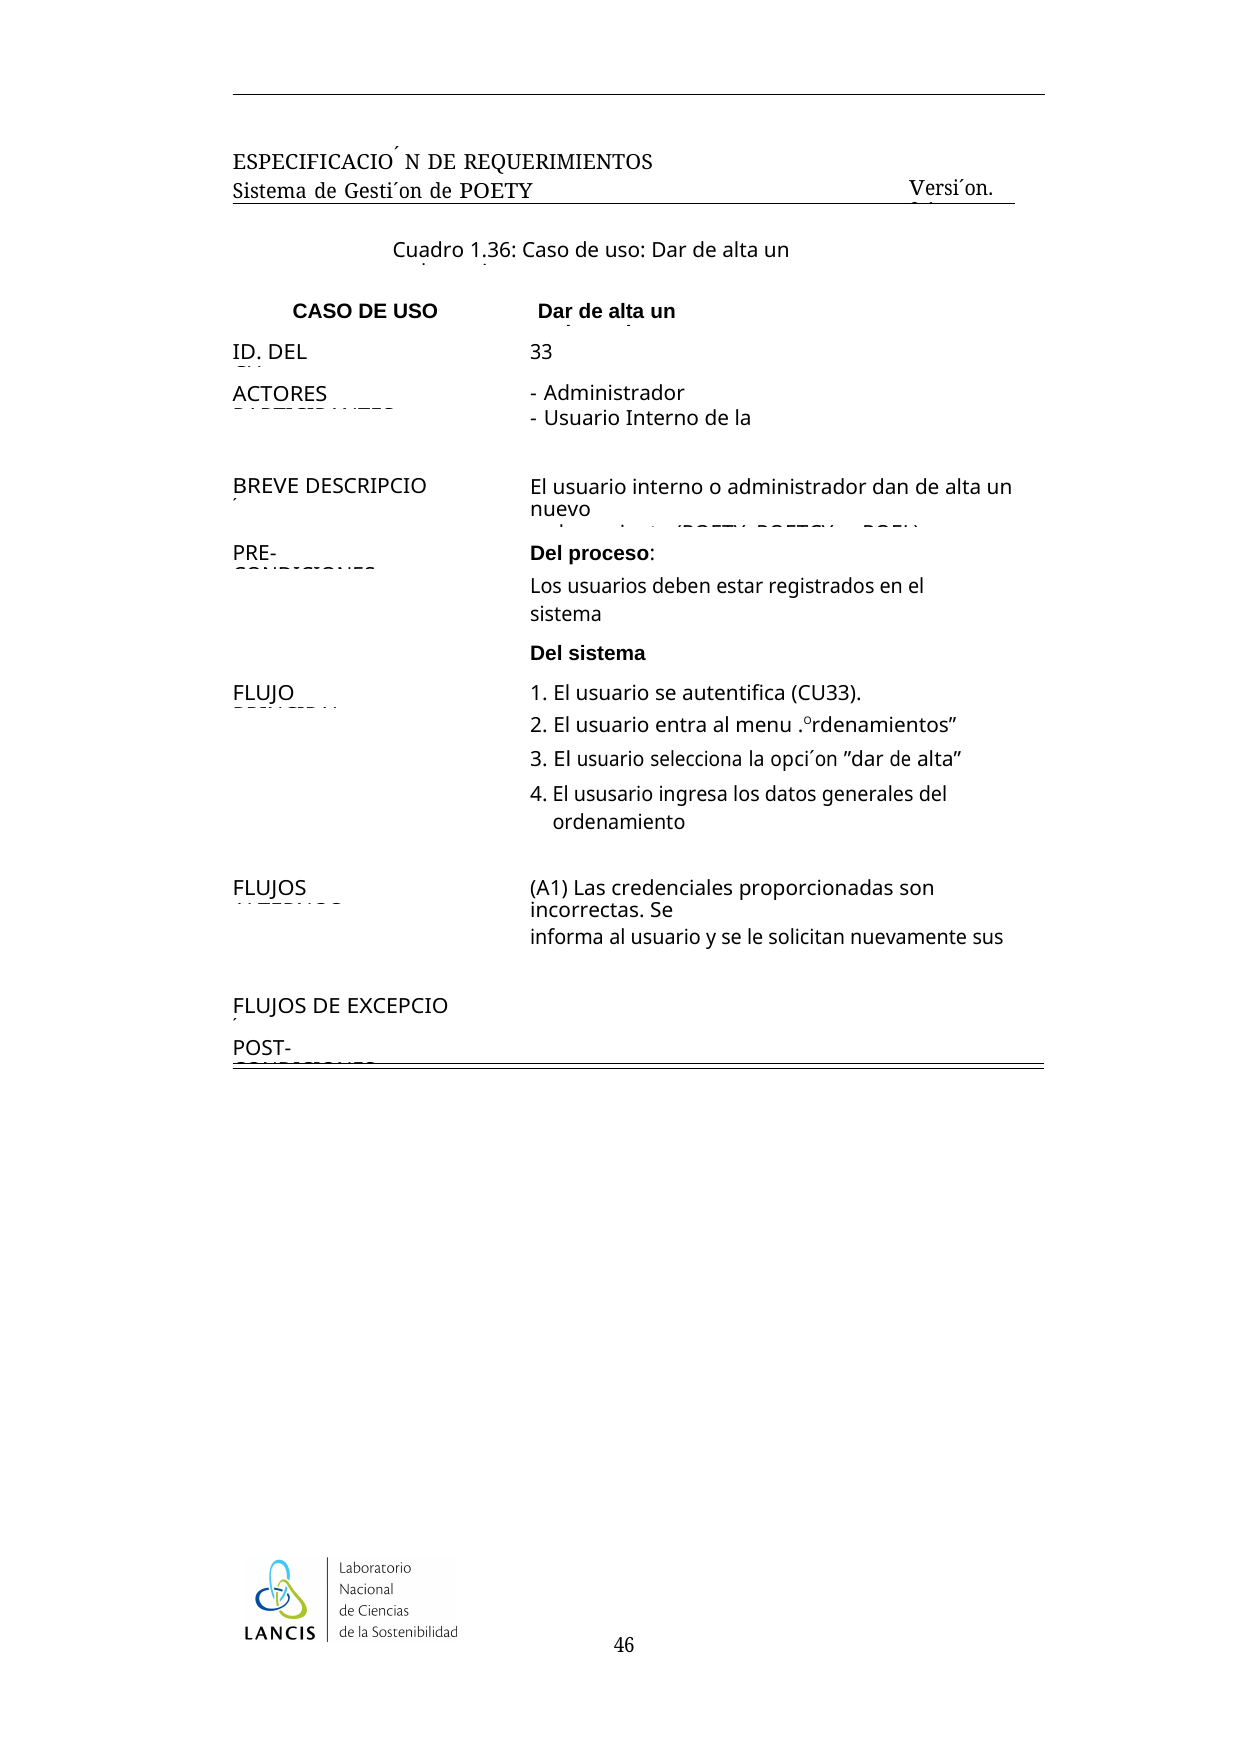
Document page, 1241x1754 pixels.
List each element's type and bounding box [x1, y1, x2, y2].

picture [245, 1557, 458, 1642]
